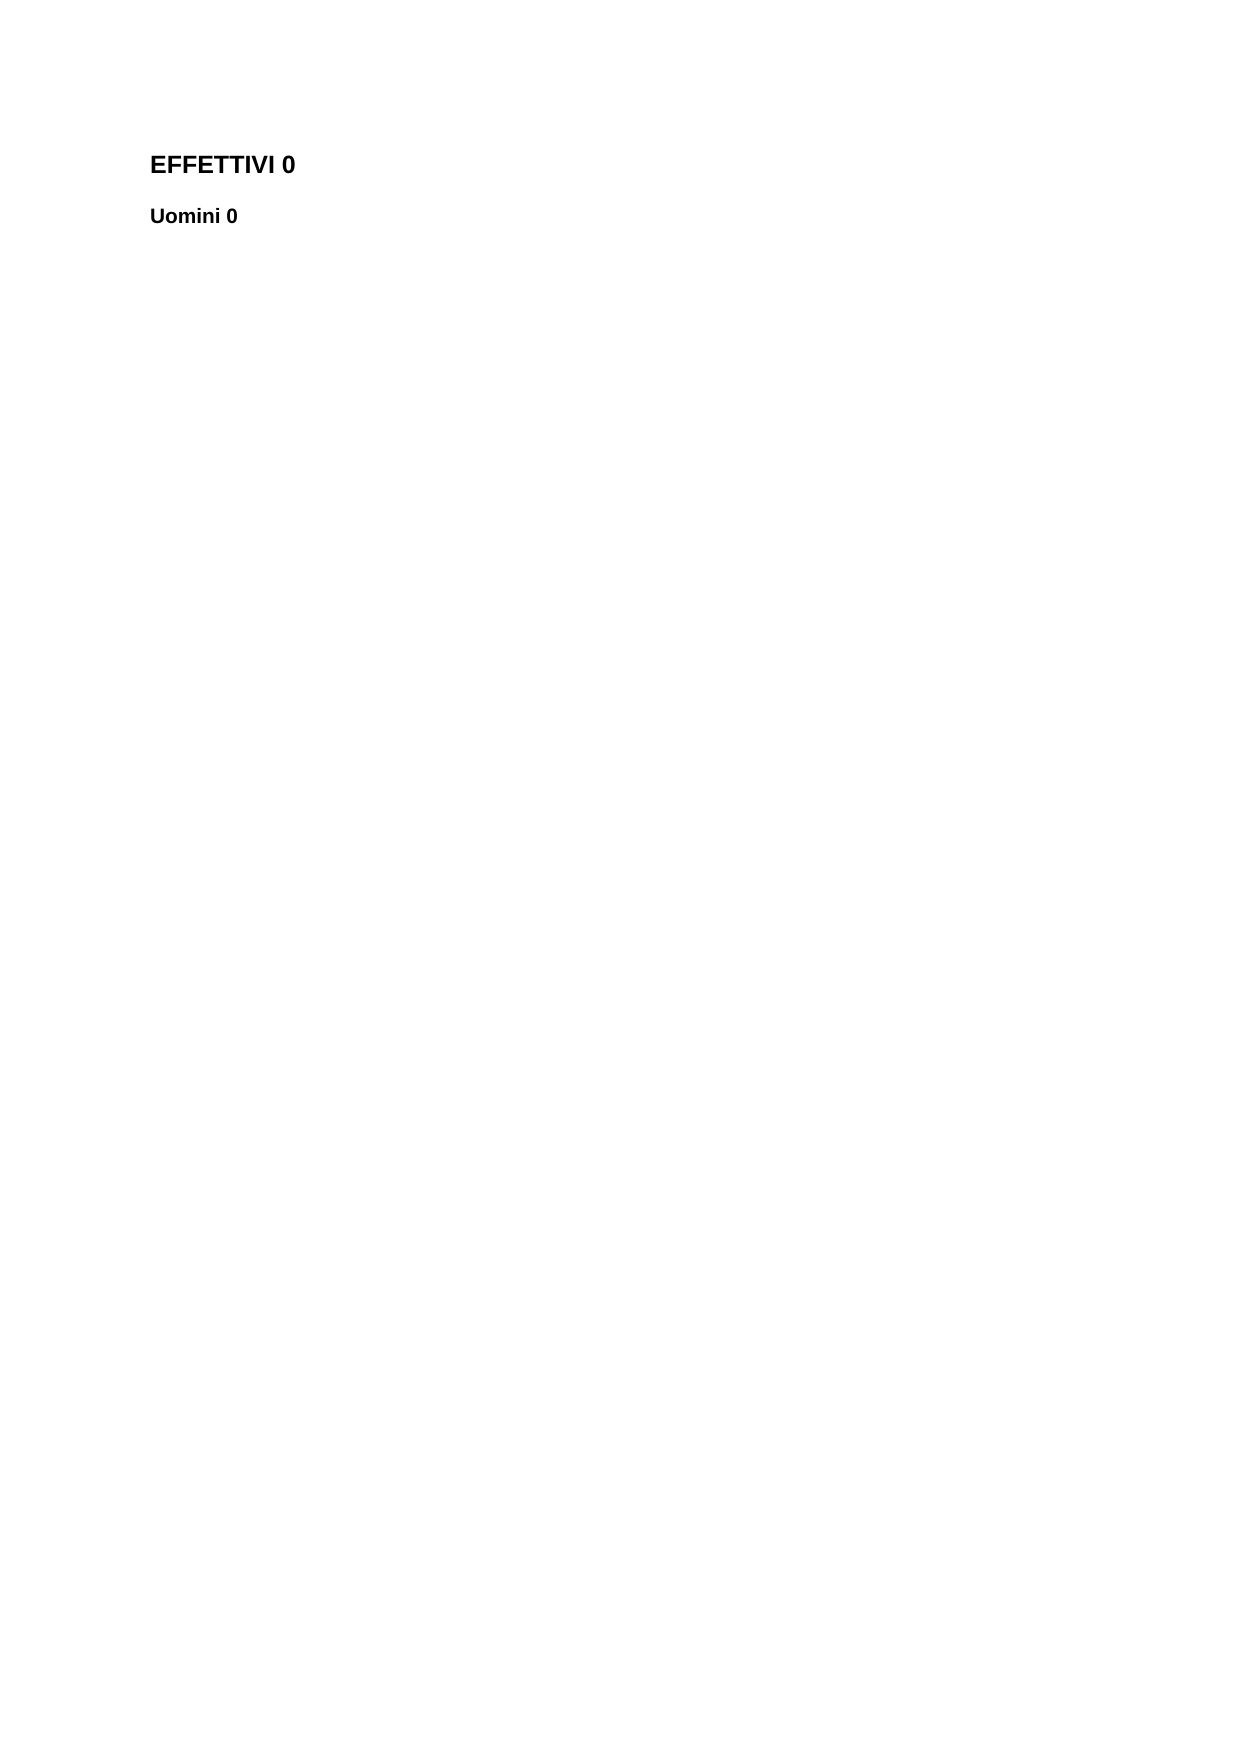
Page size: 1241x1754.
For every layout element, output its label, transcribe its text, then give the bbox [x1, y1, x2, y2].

subtitle Effettivi 0 [150, 150, 1090, 179]
subtitle Uomini 0 [150, 204, 362, 228]
